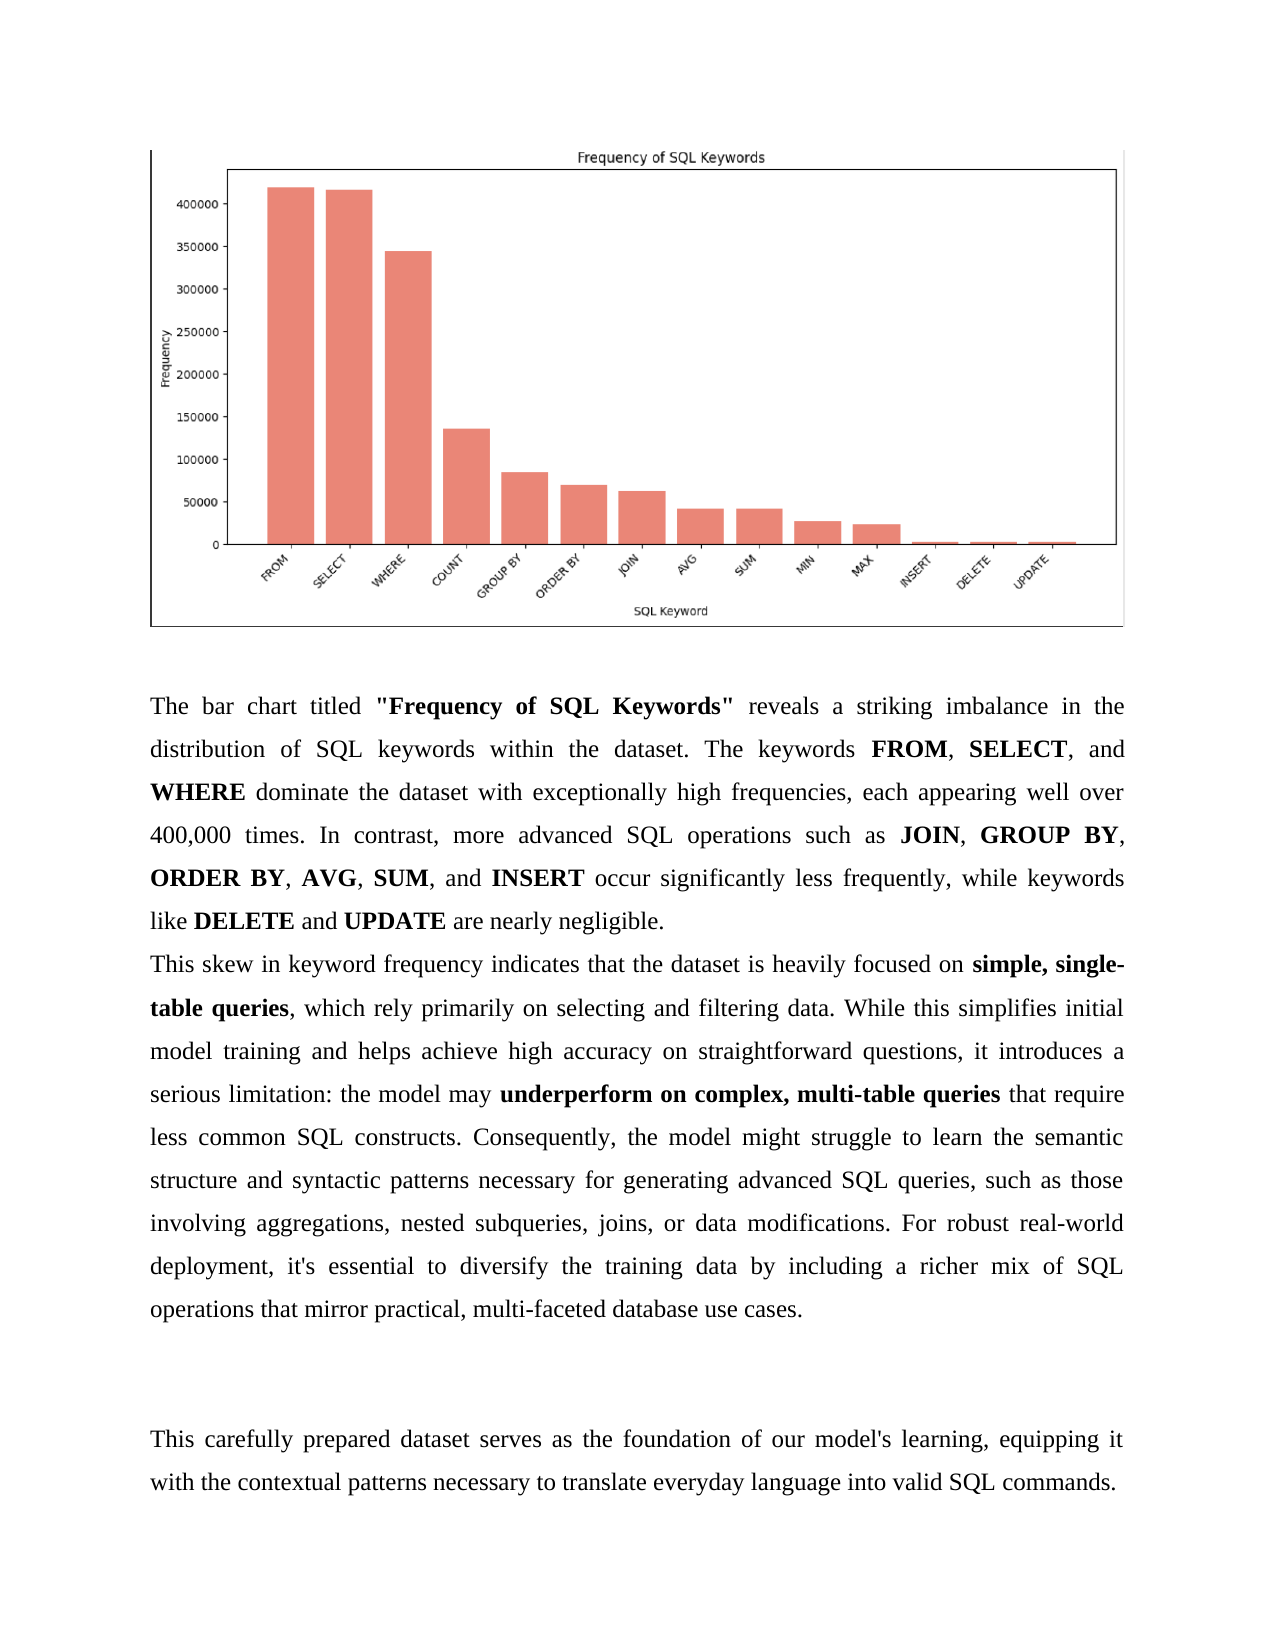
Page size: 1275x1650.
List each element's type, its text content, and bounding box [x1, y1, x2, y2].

text This skew in keyword frequency indicates that the dataset is heavily focused on simple, single-table queries, which rely primarily on selecting and filtering data. While this simplifies initial model training and helps achieve high accuracy on straightforward questions, it introduces a serious limitation: the model may underperform on complex, multi-table queries that require less common SQL constructs. Consequently, the model might struggle to learn the semantic structure and syntactic patterns necessary for generating advanced SQL queries, such as those involving aggregations, nested subqueries, joins, or data modifications. For robust real-world deployment, it's essential to diversify the training data by including a richer mix of SQL operations that mirror practical, multi-faceted database use cases. [150, 949, 1125, 1323]
text The bar chart titled "Frequency of SQL Keywords" reveals a striking imbalance in the distribution of SQL keywords within the dataset. The keywords FROM, SELECT, and WHERE dominate the dataset with exceptionally high frequencies, each appearing well over 400,000 times. In contrast, more advanced SQL operations such as JOIN, GROUP BY, ORDER BY, AVG, SUM, and INSERT occur significantly less frequently, while keywords like DELETE and UPDATE are nearly negligible. [150, 691, 1125, 935]
text This carefully prepared dataset serves as the foundation of our model's learning, equipping it with the contextual patterns necessary to translate everyday language into valid SQL commands. [150, 1424, 1125, 1496]
picture [150, 150, 1125, 627]
